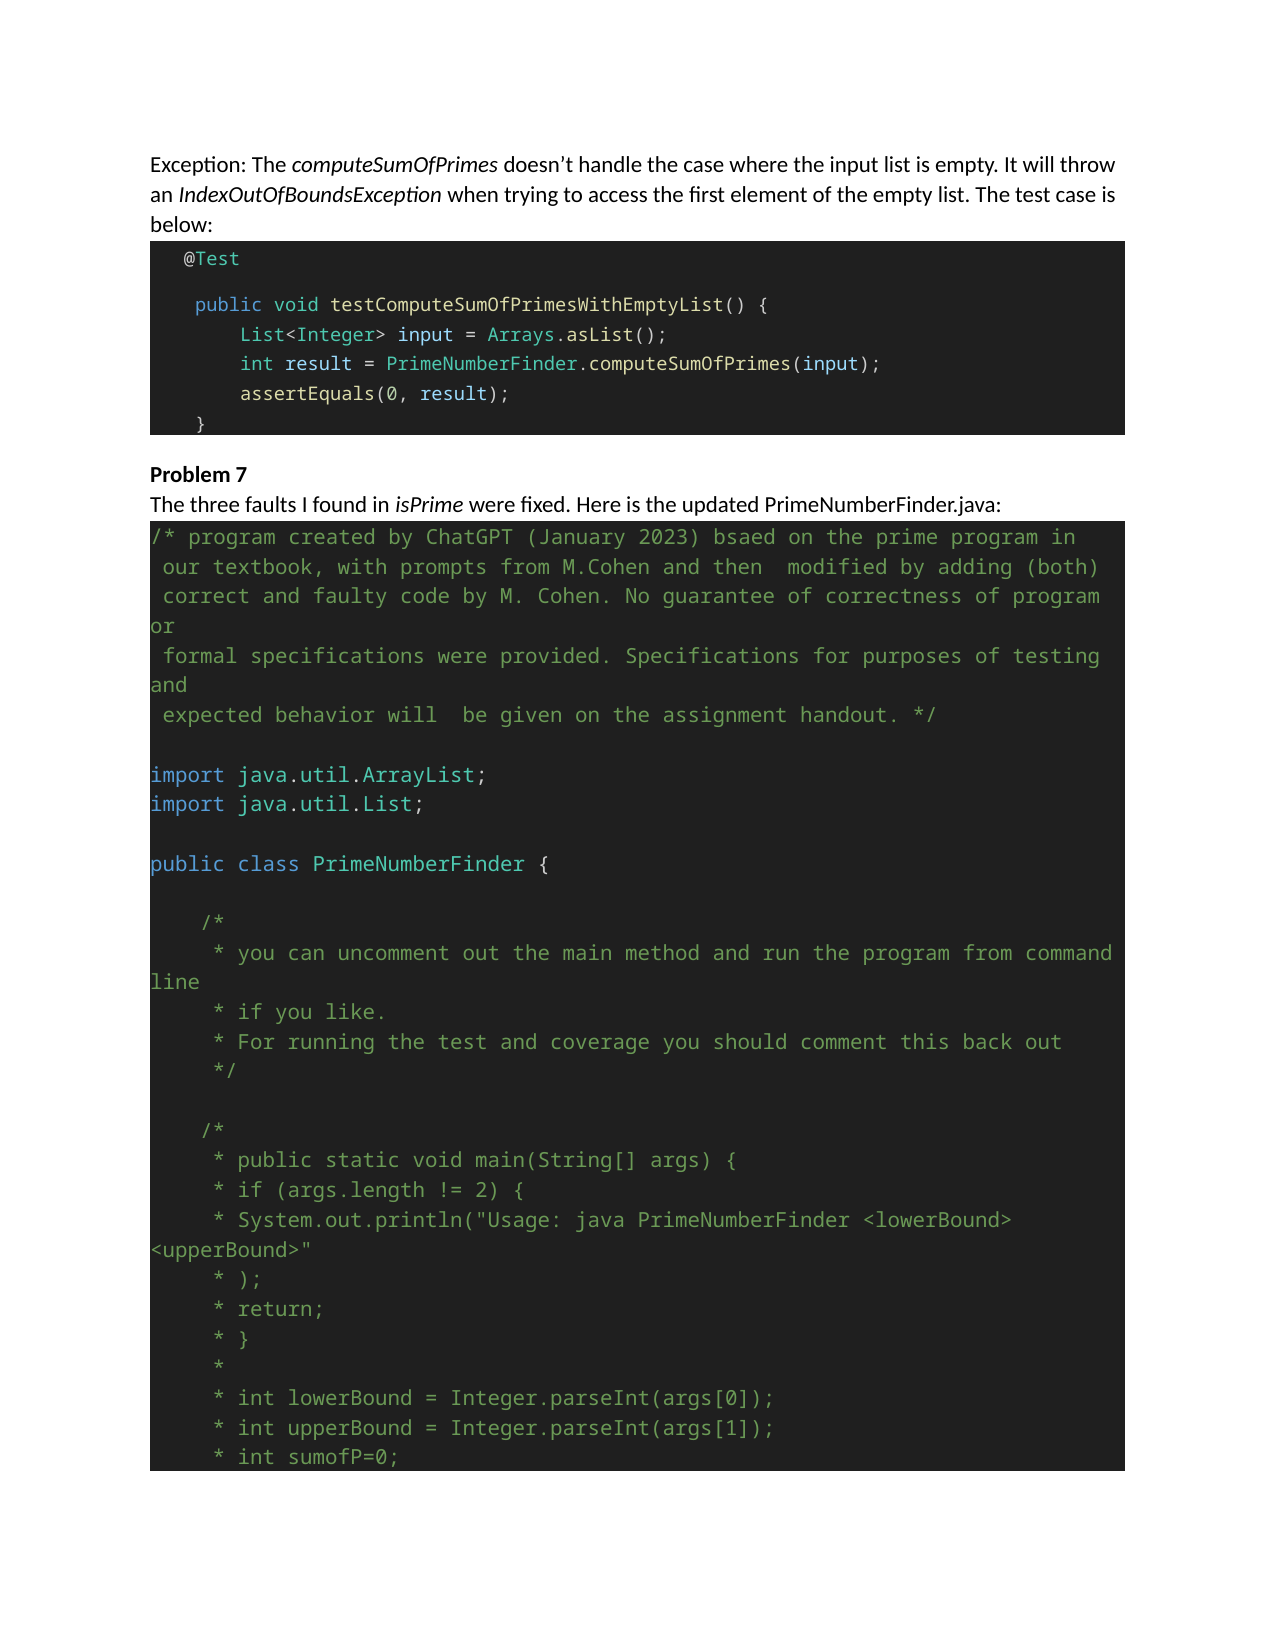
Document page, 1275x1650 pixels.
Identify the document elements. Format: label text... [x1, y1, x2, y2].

text our textbook, with prompts from M.Cohen and then modified by adding (both) [150, 551, 1125, 580]
text public void testComputeSumOfPrimesWithEmptyList() { [150, 287, 1125, 317]
text * if you like. [150, 996, 1125, 1026]
text * public static void main(String[] args) { [150, 1144, 1125, 1174]
text */ [150, 1055, 1125, 1085]
text * System.out.println("Usage: java PrimeNumberFinder <lowerBound> <upperBound>" [150, 1204, 1125, 1263]
text * ); [150, 1263, 1125, 1293]
text The three faults I found in isPrime were fixed. Here is the updated PrimeNumberFinder.java: [150, 491, 1125, 519]
text * int lowerBound = Integer.parseInt(args[0]); [150, 1382, 1125, 1412]
text correct and faulty code by M. Cohen. No guarantee of correctness of program or [150, 580, 1125, 640]
text formal specifications were provided. Specifications for purposes of testing and [150, 640, 1125, 699]
text Exception: The computeSumOfPrimes doesn’t handle the case where the input list is empty. It will throw an IndexOutOfBoundsException when trying to access the first element of the empty list. The test case is below: [150, 150, 1125, 238]
text /* program created by ChatGPT (January 2023) bsaed on the prime program in [150, 521, 1125, 551]
text assertEquals(0, result); [150, 376, 1125, 406]
text * if (args.length != 2) { [150, 1174, 1125, 1204]
text * you can uncomment out the main method and run the program from command line [150, 937, 1125, 996]
text * int upperBound = Integer.parseInt(args[1]); [150, 1412, 1125, 1441]
text import java.util.ArrayList; [150, 758, 1125, 788]
text public class PrimeNumberFinder { [150, 847, 1125, 877]
text * int sumofP=0; [150, 1441, 1125, 1471]
text * return; [150, 1293, 1125, 1322]
text expected behavior will be given on the assignment handout. */ [150, 699, 1125, 729]
text * For running the test and coverage you should comment this back out [150, 1026, 1125, 1055]
text Problem 7 [150, 460, 1125, 488]
text /* [150, 907, 1125, 937]
text /* [150, 1115, 1125, 1144]
text int result = PrimeNumberFinder.computeSumOfPrimes(input); [150, 346, 1125, 376]
text List<Integer> input = Arrays.asList(); [150, 317, 1125, 346]
text import java.util.List; [150, 788, 1125, 818]
text @Test [150, 241, 1125, 270]
text * } [150, 1322, 1125, 1352]
text * [150, 1352, 1125, 1382]
text } [150, 406, 1125, 435]
